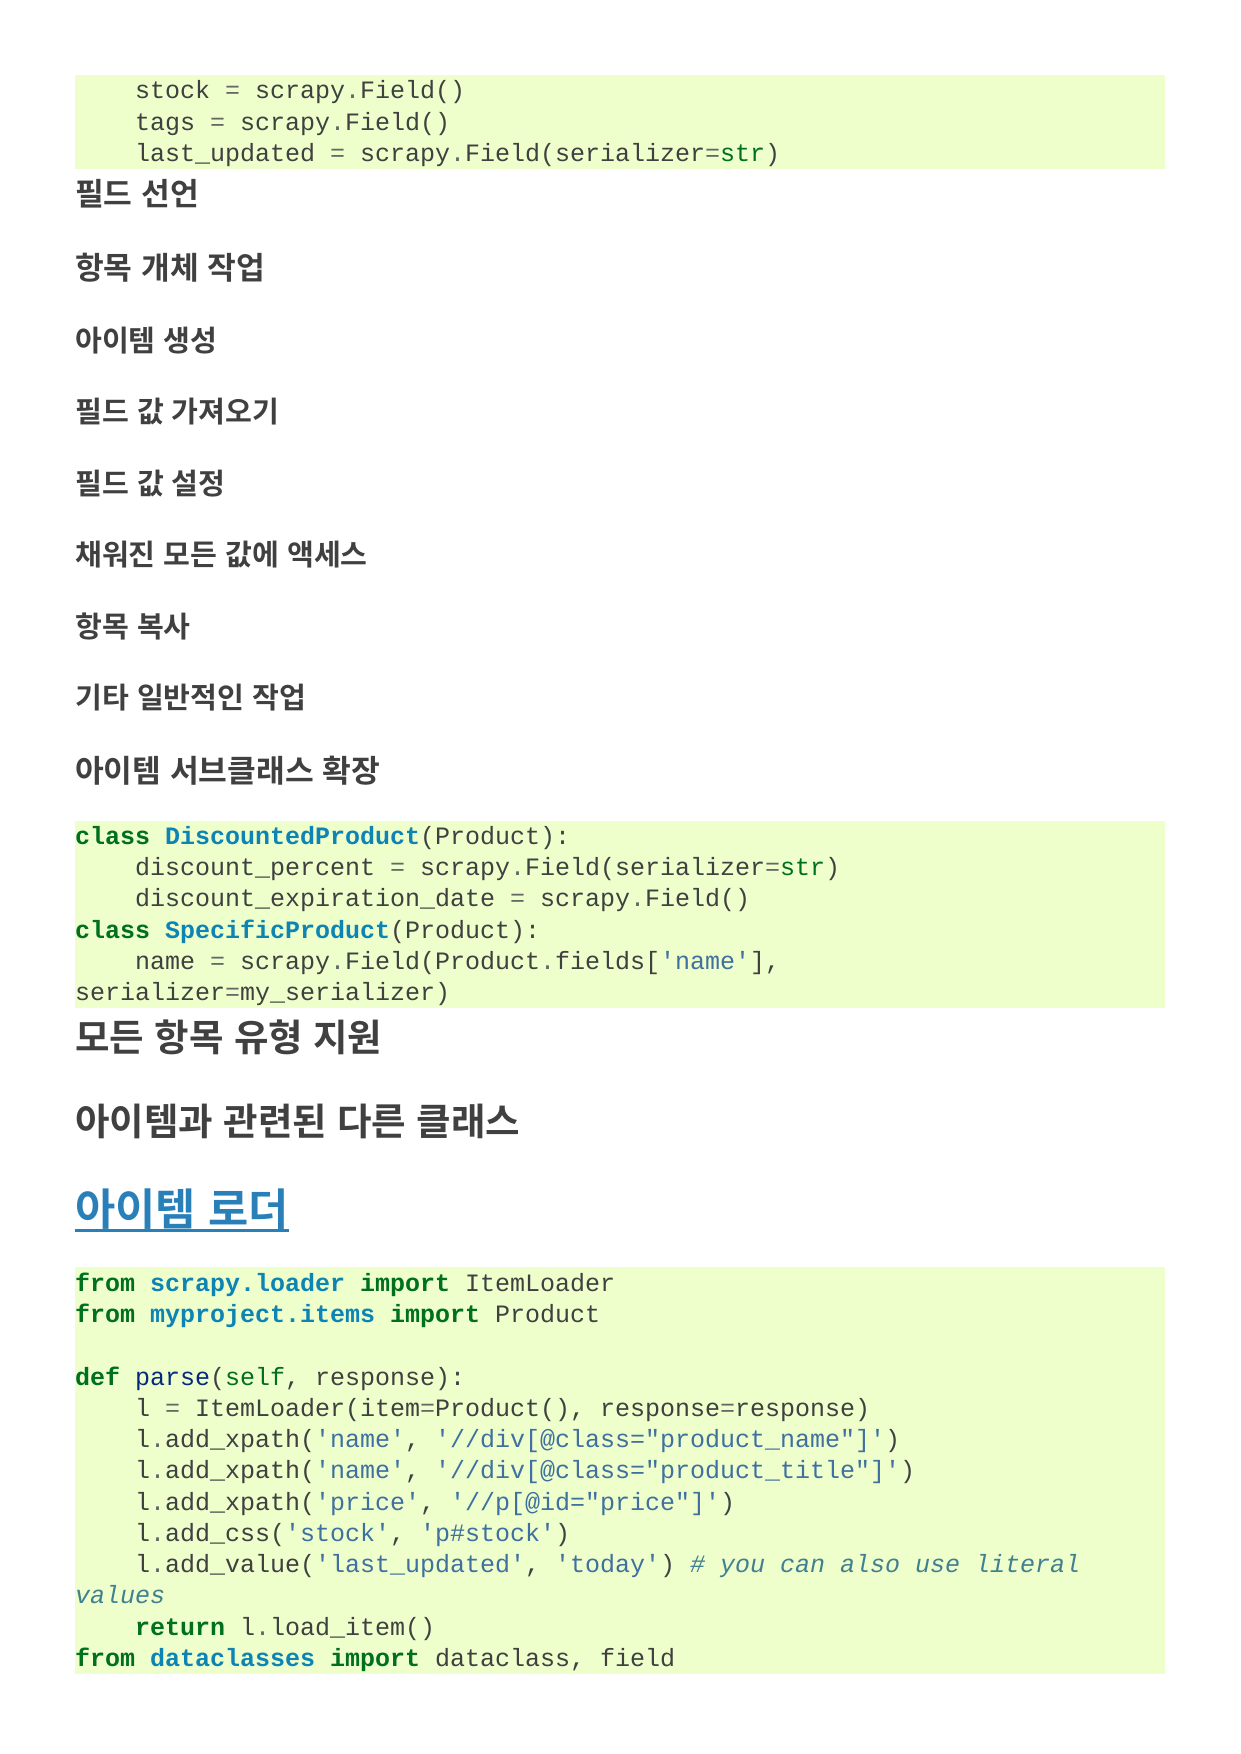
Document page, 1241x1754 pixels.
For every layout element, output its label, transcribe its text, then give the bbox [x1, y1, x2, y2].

text 기타 일반적인 작업 [75, 675, 1165, 717]
text tags = scrapy.Field() [75, 106, 1165, 137]
text 모든 항목 유형 지원 [75, 1008, 1165, 1062]
text class SpecificProduct(Product): [75, 914, 1165, 946]
text l.add_xpath('name', '//div[@class="product_title"]') [75, 1455, 1165, 1486]
text stock = scrapy.Field() [75, 75, 1165, 106]
text def parse(self, response): [75, 1361, 1165, 1392]
text l.add_xpath('name', '//div[@class="product_name"]') [75, 1424, 1165, 1455]
text l.add_css('stock', 'p#stock') [75, 1517, 1165, 1549]
text from dataclasses import dataclass, field [75, 1642, 1165, 1674]
text 항목 개체 작업 [75, 243, 1165, 288]
text class DiscountedProduct(Product): [75, 821, 1165, 852]
text return l.load_item() [75, 1611, 1165, 1642]
text discount_expiration_date = scrapy.Field() [75, 883, 1165, 914]
text l.add_value('last_updated', 'today') # you can also use literal values [75, 1549, 1165, 1611]
text 아이템과 관련된 다른 클래스 [75, 1092, 1165, 1146]
text from scrapy.loader import ItemLoader [75, 1267, 1165, 1299]
text 필드 값 가져오기 [75, 389, 1165, 431]
text l = ItemLoader(item=Product(), response=response) [75, 1392, 1165, 1424]
text 아이템 서브클래스 확장 [75, 746, 1165, 791]
text 아이템 로더 [75, 1175, 1165, 1238]
text name = scrapy.Field(Product.fields['name'], serializer=my_serializer) [75, 946, 1165, 1008]
text last_updated = scrapy.Field(serializer=str) [75, 137, 1165, 169]
text 필드 값 설정 [75, 460, 1165, 503]
text discount_percent = scrapy.Field(serializer=str) [75, 852, 1165, 883]
text 아이템 생성 [75, 317, 1165, 360]
text 필드 선언 [75, 169, 1165, 214]
text 항목 복사 [75, 603, 1165, 646]
text from myproject.items import Product [75, 1299, 1165, 1330]
text l.add_xpath('price', '//p[@id="price"]') [75, 1486, 1165, 1517]
text 채워진 모든 값에 액세스 [75, 532, 1165, 574]
